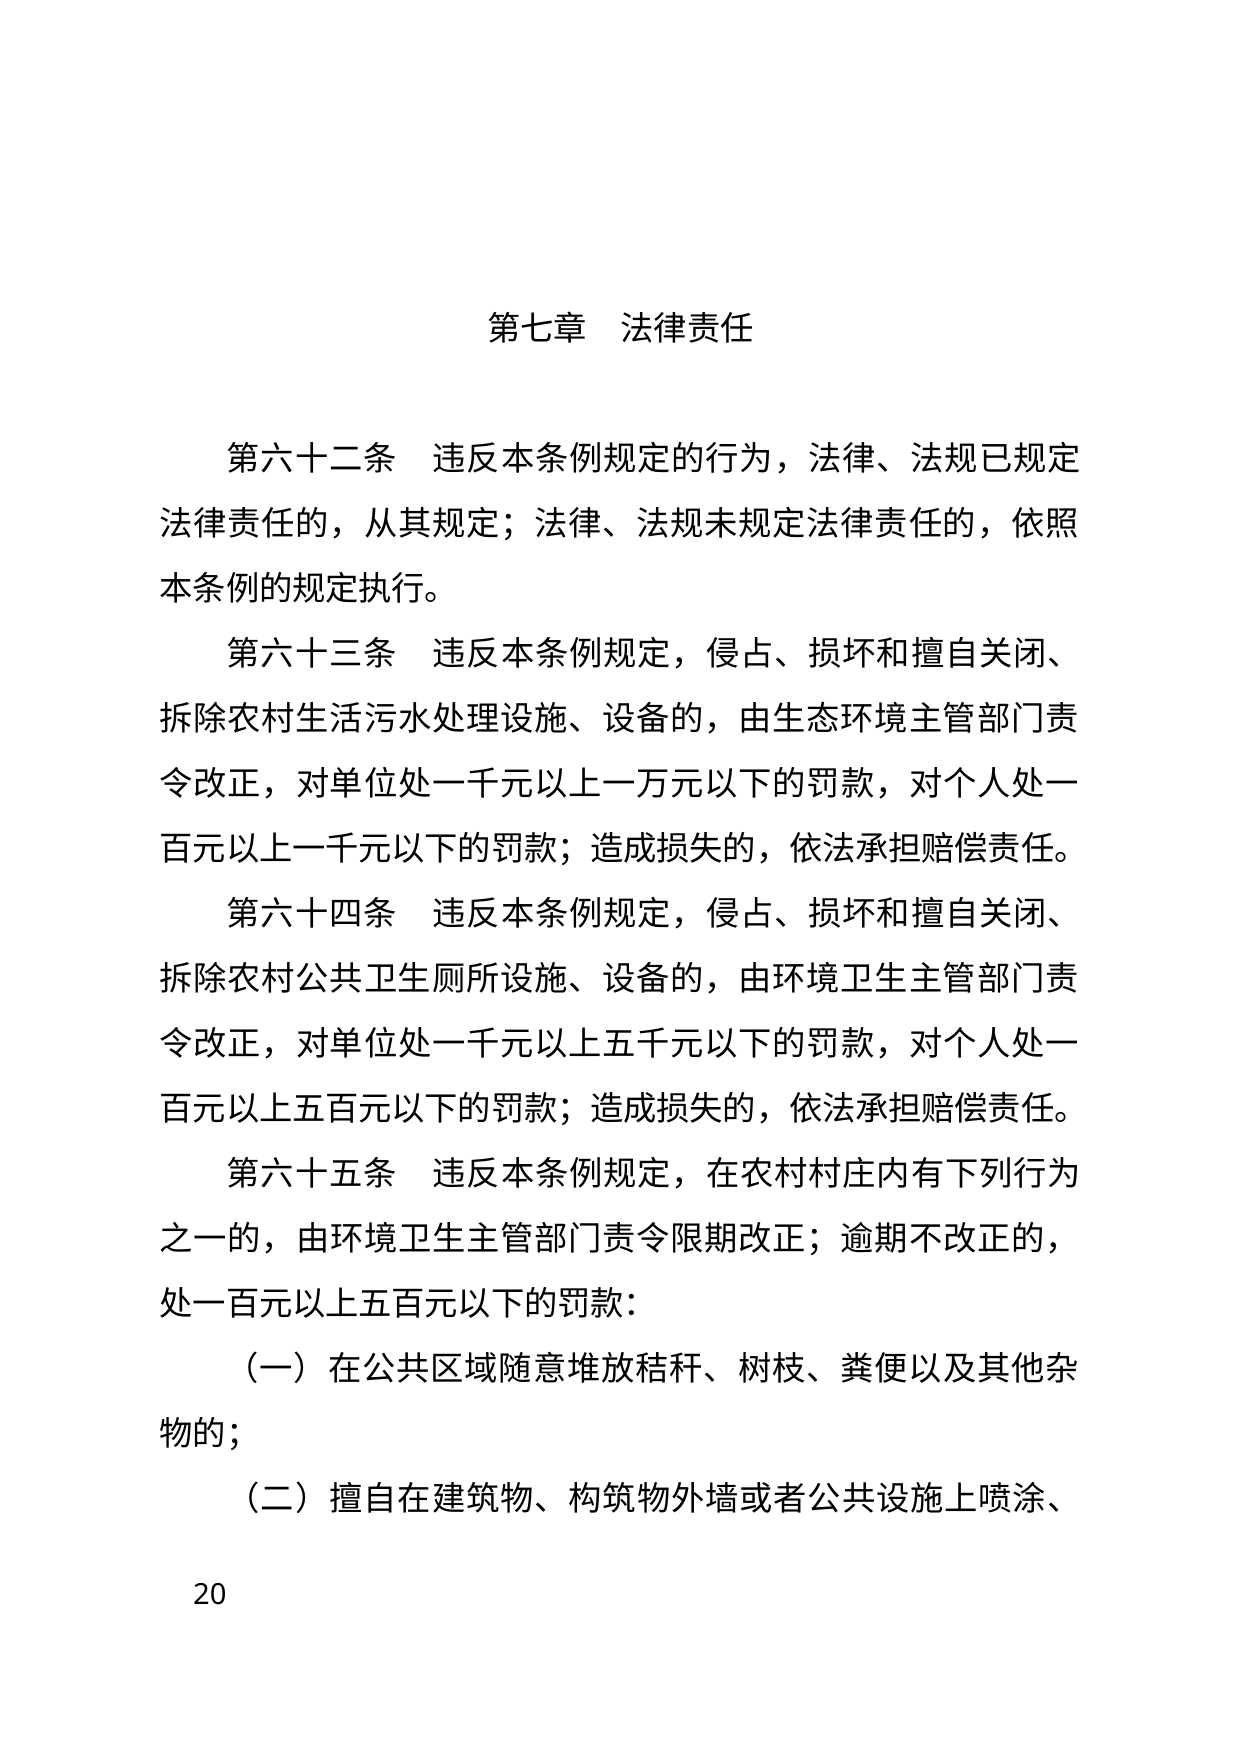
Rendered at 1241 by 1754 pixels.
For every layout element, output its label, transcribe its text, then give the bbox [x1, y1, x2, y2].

text （一）在公共区域随意堆放秸秆、树枝、粪便以及其他杂物的； [159, 1333, 1081, 1463]
text 第六十四条 违反本条例规定，侵占、损坏和擅自关闭、拆除农村公共卫生厕所设施、设备的，由环境卫生主管部门责令改正，对单位处一千元以上五千元以下的罚款，对个人处一百元以上五百元以下的罚款；造成损失的，依法承担赔偿责任。 [159, 878, 1081, 1138]
text 第七章 法律责任 [159, 293, 1081, 358]
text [159, 1463, 1081, 1528]
text 第六十三条 违反本条例规定，侵占、损坏和擅自关闭、拆除农村生活污水处理设施、设备的，由生态环境主管部门责令改正，对单位处一千元以上一万元以下的罚款，对个人处一百元以上一千元以下的罚款；造成损失的，依法承担赔偿责任。 [159, 618, 1081, 878]
text 第六十五条 违反本条例规定，在农村村庄内有下列行为之一的，由环境卫生主管部门责令限期改正；逾期不改正的，处一百元以上五百元以下的罚款： [159, 1138, 1081, 1333]
text 第六十二条 违反本条例规定的行为，法律、法规已规定法律责任的，从其规定；法律、法规未规定法律责任的，依照本条例的规定执行。 [159, 423, 1081, 618]
